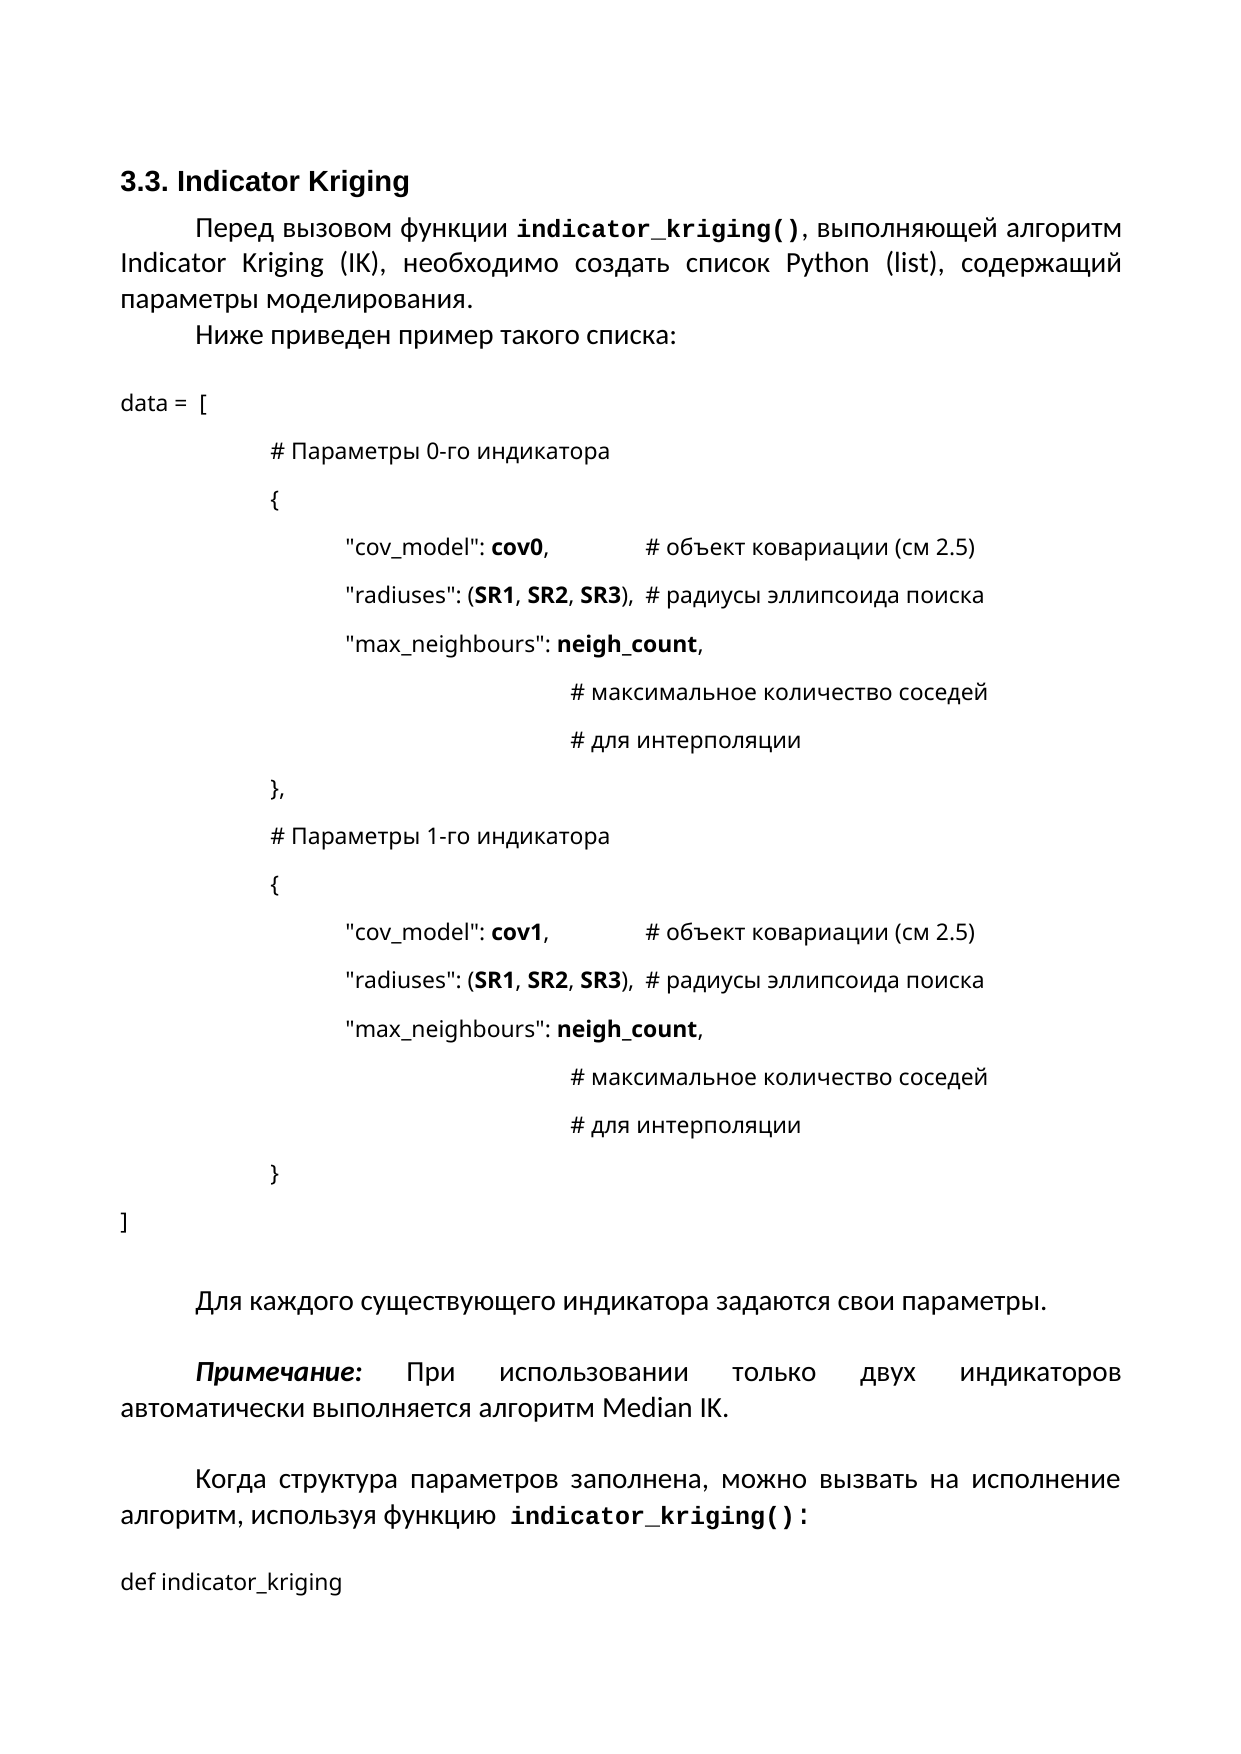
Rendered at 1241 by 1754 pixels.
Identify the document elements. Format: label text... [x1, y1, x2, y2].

subtitle 3.3. Indicator Kriging [120, 164, 1122, 197]
text # Параметры 0-го индикатора [120, 435, 1122, 466]
text Примечание: При использовании только двух индикаторов автоматически выполняется алгоритм Median IK. [120, 1353, 1122, 1424]
text "max_neighbours": neigh_count, [120, 1013, 1122, 1044]
text # максимальное количество соседей [495, 1061, 1122, 1092]
text { [120, 483, 1122, 514]
text # Параметры 1-го индикатора [120, 820, 1122, 851]
text def indicator_kriging [120, 1566, 1122, 1597]
text "max_neighbours": neigh_count, [120, 628, 1122, 659]
text } [120, 1157, 1122, 1188]
text # для интерполяции [120, 724, 1122, 755]
text }, [120, 772, 1122, 803]
text "radiuses": (SR1, SR2, SR3), # радиусы эллипсоида поиска [120, 579, 1122, 611]
text Перед вызовом функции indicator_kriging(), выполняющей алгоритм Indicator Kriging (IK), необходимо создать список Python (list), содержащий параметры моделирования. [120, 209, 1122, 316]
text "radiuses": (SR1, SR2, SR3), # радиусы эллипсоида поиска [120, 964, 1122, 996]
text Для каждого существующего индикатора задаются свои параметры. [120, 1282, 1122, 1318]
text data = [ [120, 387, 1122, 418]
text Когда структура параметров заполнена, можно вызвать на исполнение алгоритм, используя функцию indicator_kriging(): [120, 1460, 1122, 1533]
text # максимальное количество соседей [495, 676, 1122, 707]
text # для интерполяции [120, 1109, 1122, 1140]
text { [120, 868, 1122, 899]
text "cov_model": cov0, # объект ковариации (см 2.5) [120, 531, 1122, 563]
text Ниже приведен пример такого списка: [120, 316, 1122, 351]
text ] [120, 1205, 1122, 1236]
text "cov_model": cov1, # объект ковариации (см 2.5) [120, 916, 1122, 948]
